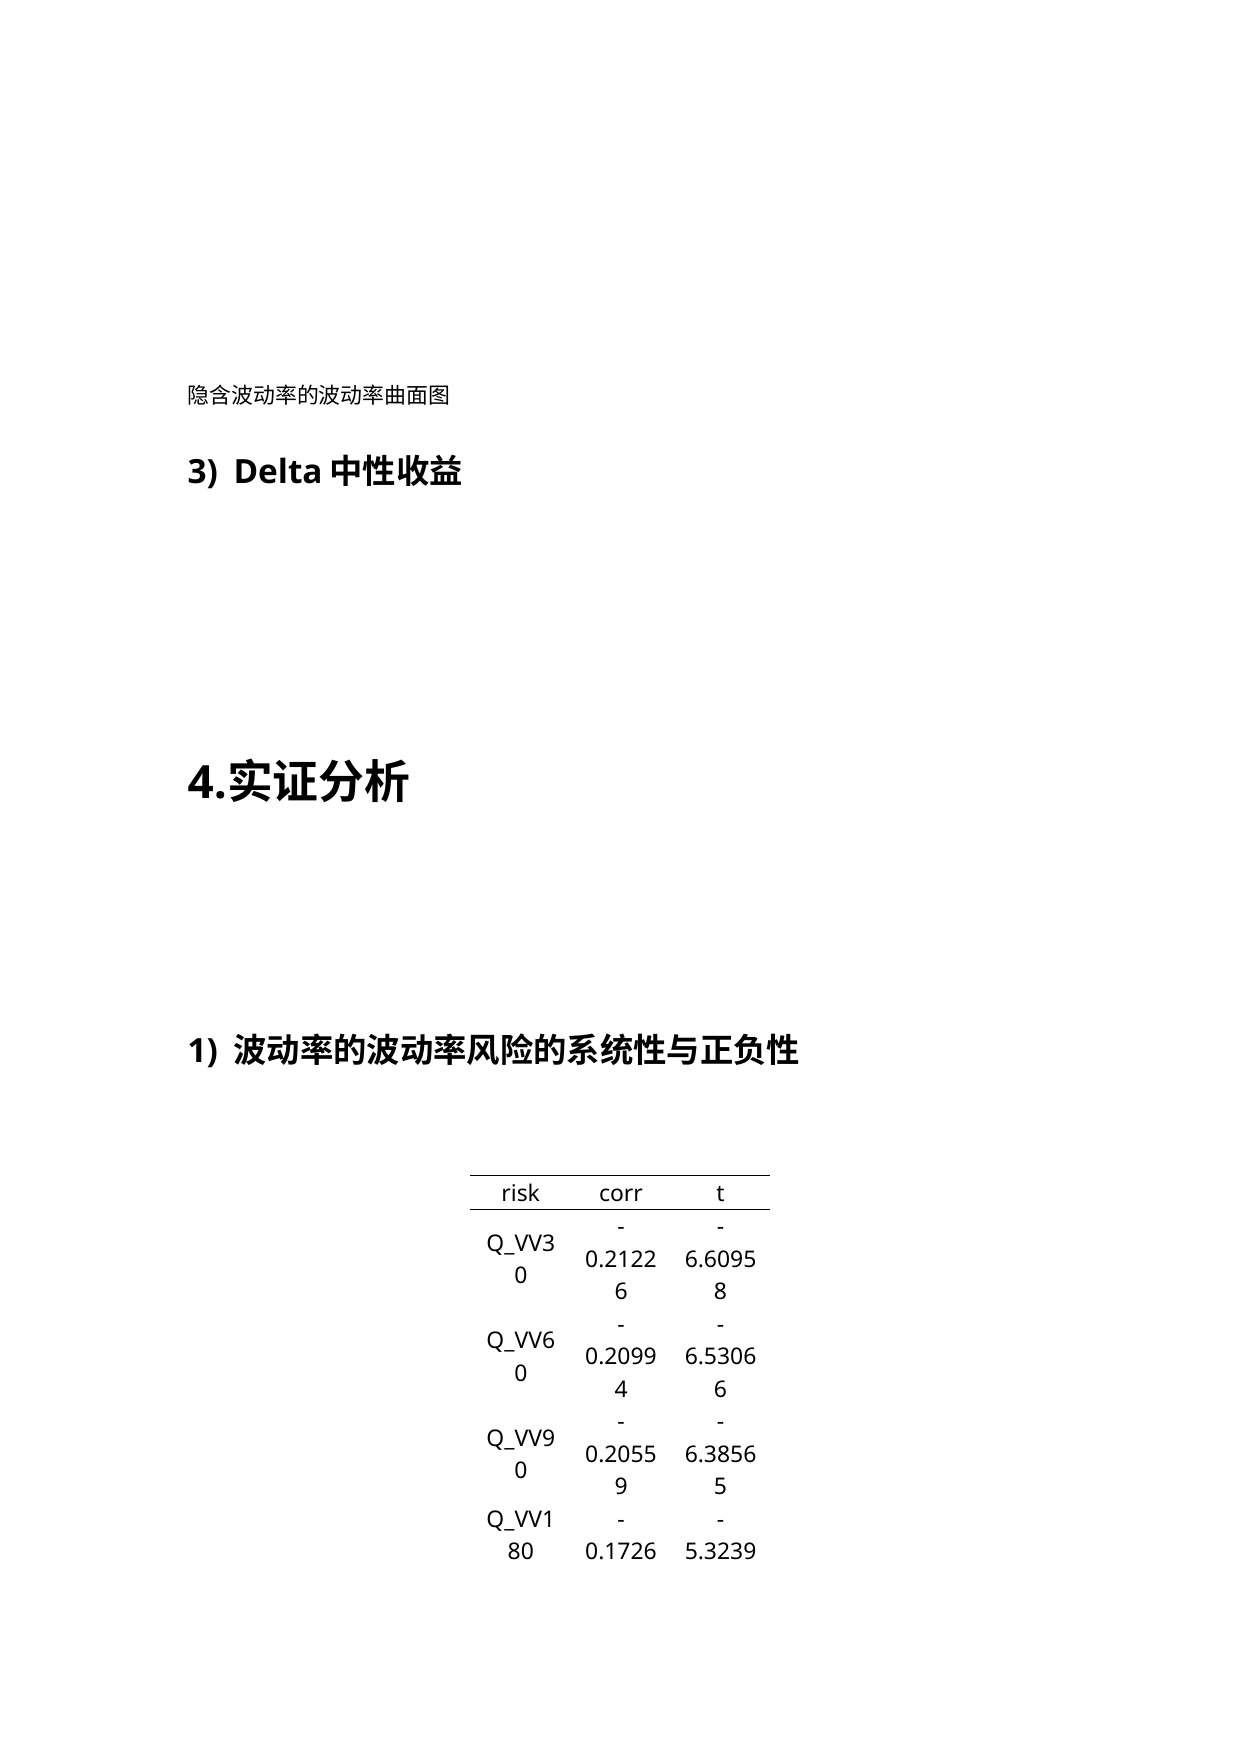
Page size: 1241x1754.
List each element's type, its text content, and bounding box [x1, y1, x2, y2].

table_header t [671, 1176, 770, 1208]
table_cell -6.60958 [671, 1210, 770, 1307]
subtitle Delta中性收益 [187, 437, 1053, 502]
table_cell Q_VV180 [470, 1502, 571, 1567]
table_cell Q_VV90 [470, 1405, 571, 1502]
table_cell Q_VV30 [470, 1210, 571, 1307]
subtitle 波动率的波动率风险的系统性与正负性 [187, 1015, 1053, 1080]
text 隐含波动率的波动率曲面图 [187, 377, 1053, 410]
table_cell -6.53066 [671, 1307, 770, 1404]
subtitle 4.实证分析 [187, 730, 1053, 827]
table_header risk [470, 1176, 571, 1208]
table_cell Q_VV60 [470, 1307, 571, 1404]
table_header corr [571, 1176, 671, 1208]
table_cell -0.20994 [571, 1307, 671, 1404]
table_cell -5.32392 [671, 1502, 770, 1567]
table_cell -0.17261 [571, 1502, 671, 1567]
table_cell -0.21226 [571, 1210, 671, 1307]
table_cell -0.20559 [571, 1405, 671, 1502]
table_cell -6.38565 [671, 1405, 770, 1502]
